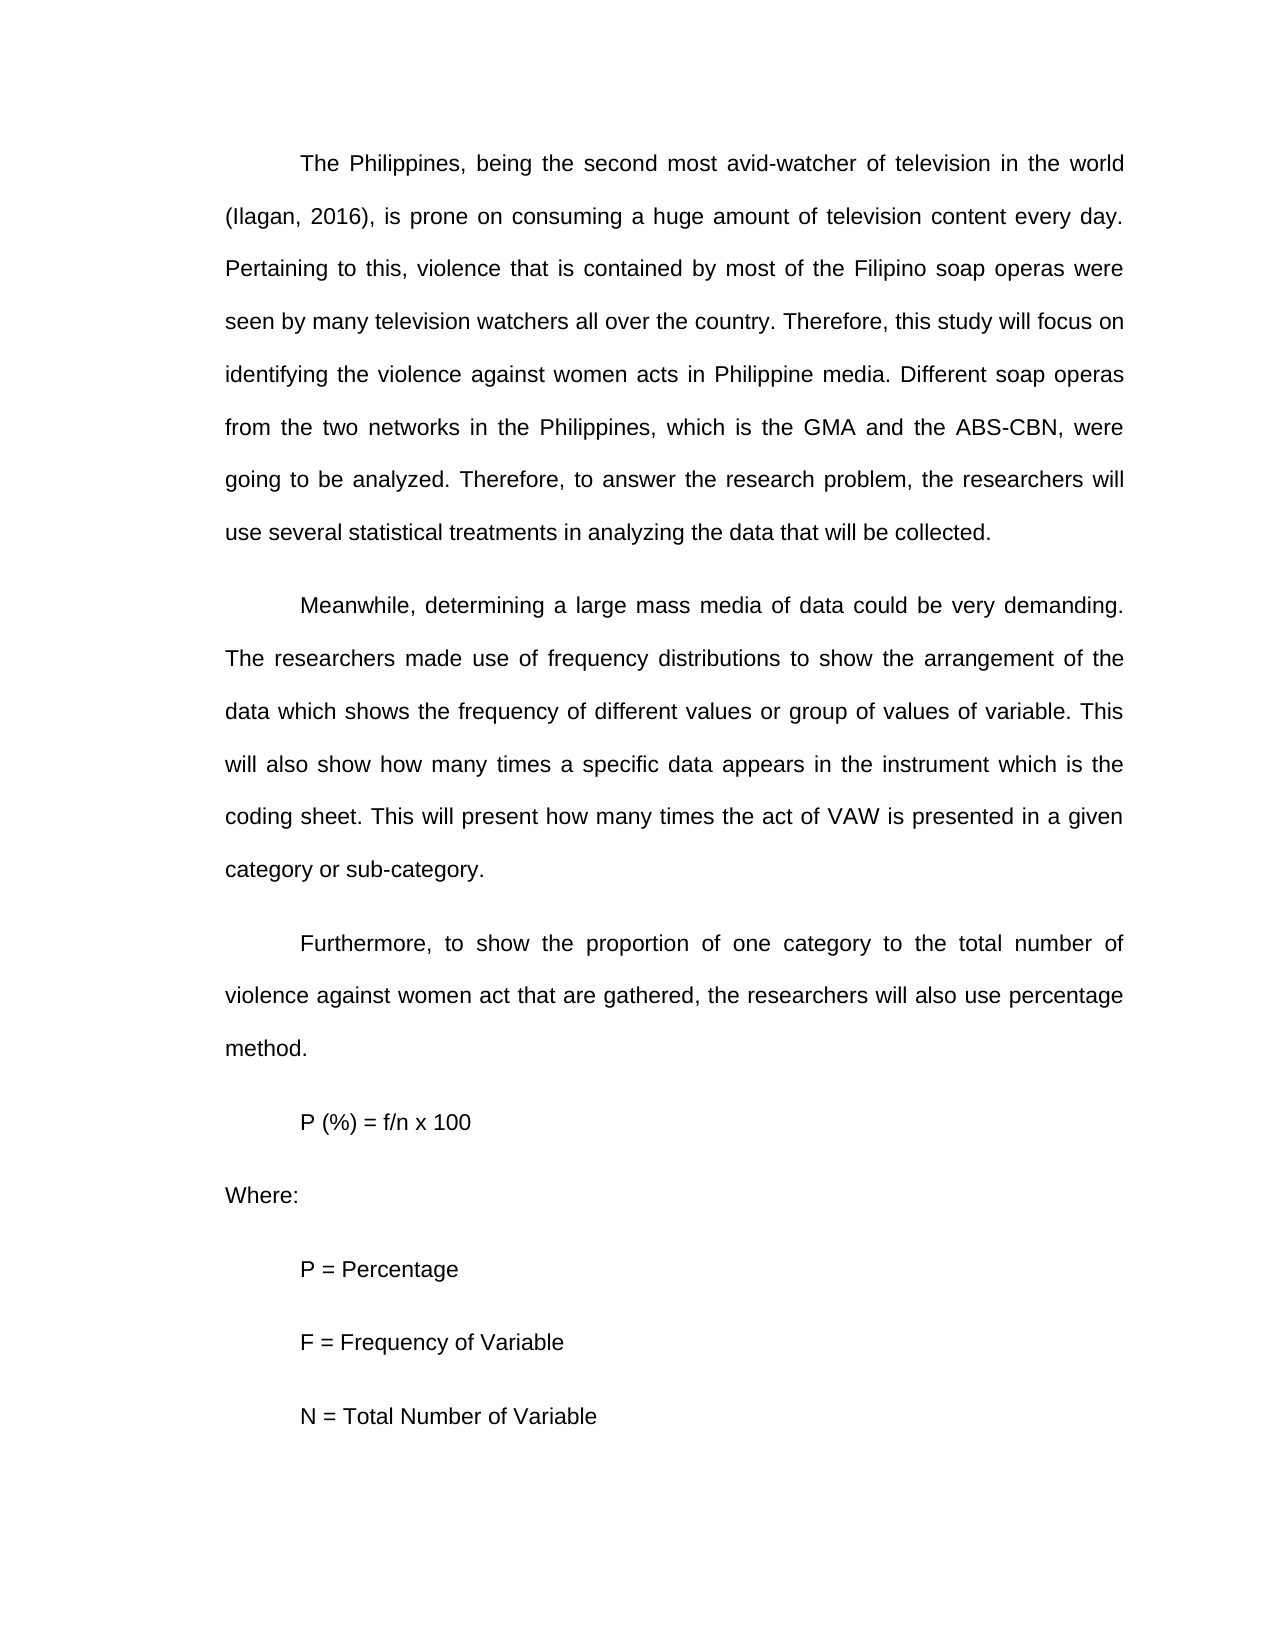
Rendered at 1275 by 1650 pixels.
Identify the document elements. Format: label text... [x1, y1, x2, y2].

text Meanwhile, determining a large mass media of data could be very demanding. The researchers made use of frequency distributions to show the arrangement of the data which shows the frequency of different values or group of values of variable. This will also show how many times a specific data appears in the instrument which is the coding sheet. This will present how many times the act of VAW is presented in a given category or sub-category. [225, 592, 1125, 882]
text P = Percentage [225, 1256, 1125, 1282]
text P (%) = f/n x 100 [225, 1108, 1125, 1135]
text Where: [225, 1182, 1125, 1208]
text Furthermore, to show the proportion of one category to the total number of violence against women act that are gathered, the researchers will also use percentage method. [225, 929, 1125, 1061]
text The Philippines, being the second most avid-watcher of television in the world (Ilagan, 2016), is prone on consuming a huge amount of television content every day. Pertaining to this, violence that is contained by most of the Filipino soap operas were seen by many television watchers all over the country. Therefore, this study will focus on identifying the violence against women acts in Philippine media. Different soap operas from the two networks in the Philippines, which is the GMA and the ABS-CBN, were going to be analyzed. Therefore, to answer the research problem, the researchers will use several statistical treatments in analyzing the data that will be collected. [225, 150, 1125, 545]
text F = Frequency of Variable [225, 1329, 1125, 1356]
text N = Total Number of Variable [225, 1403, 1125, 1429]
